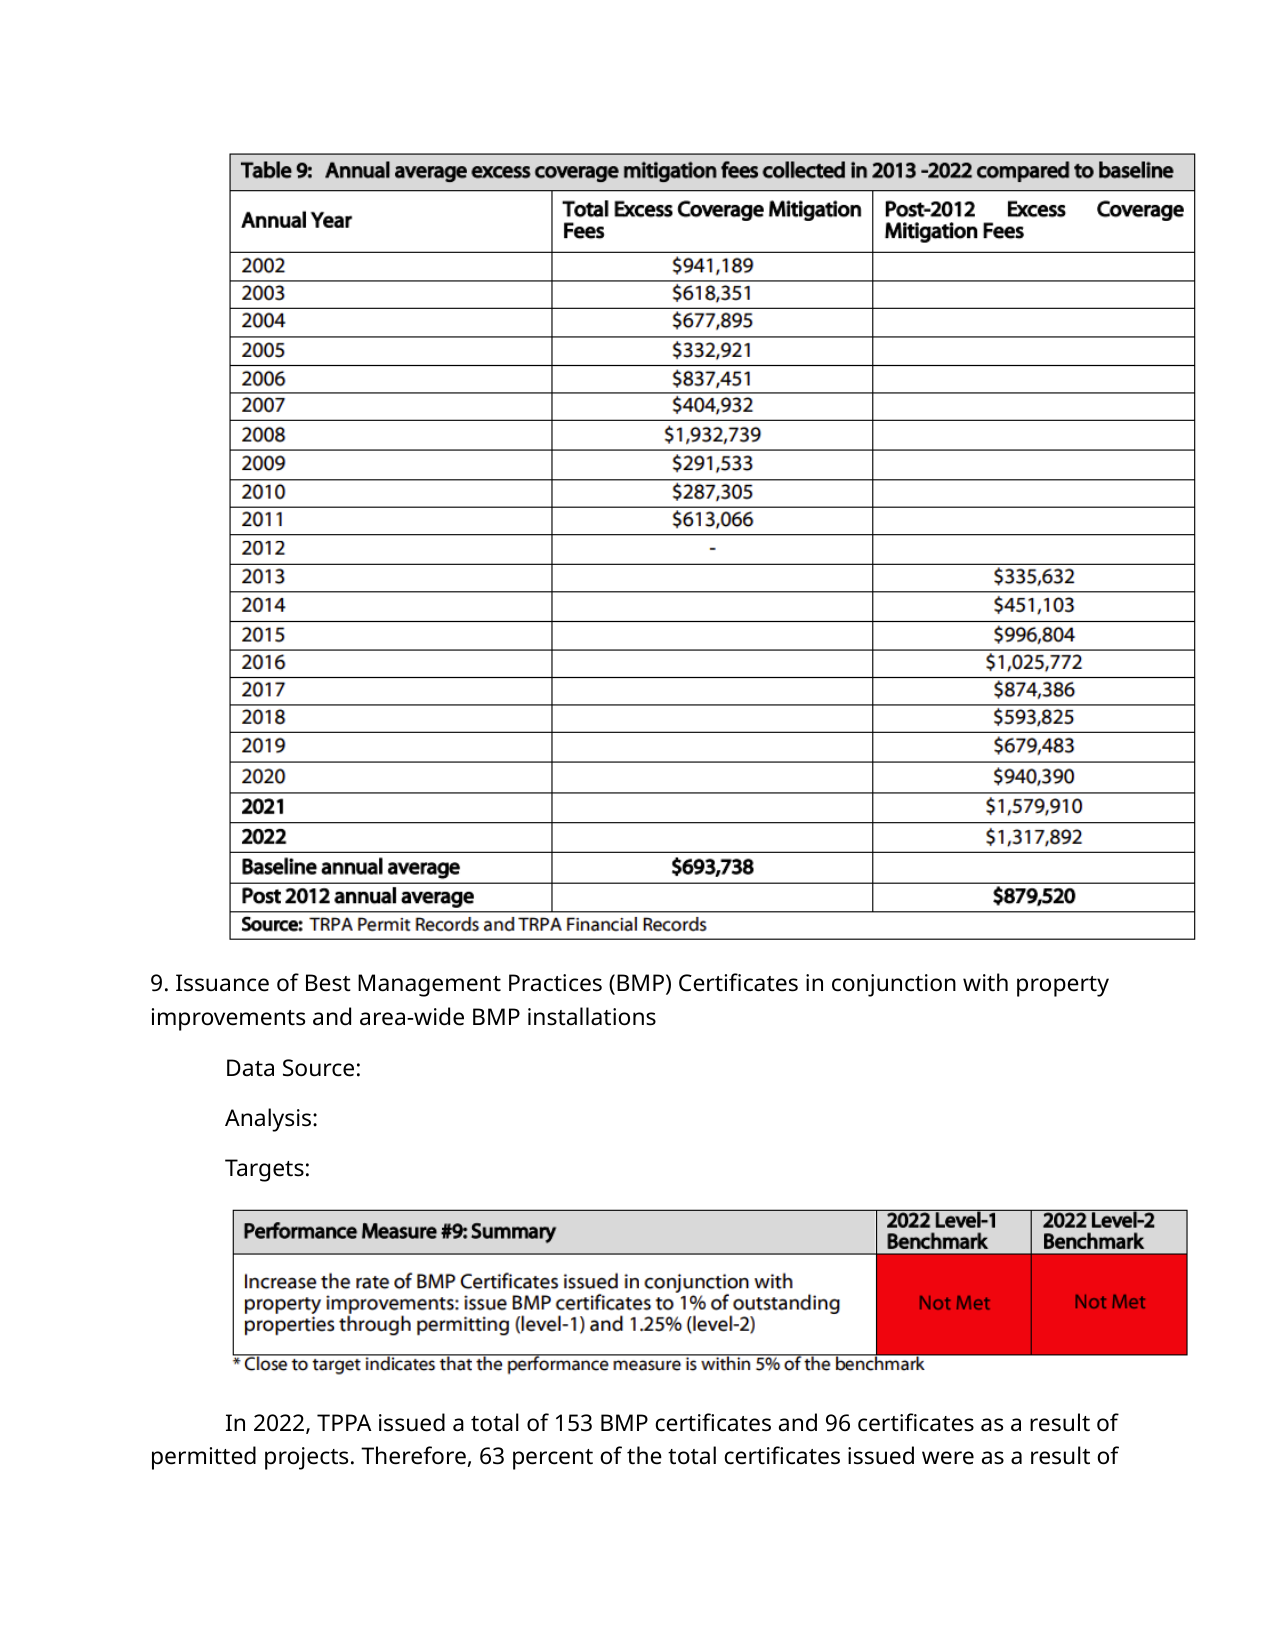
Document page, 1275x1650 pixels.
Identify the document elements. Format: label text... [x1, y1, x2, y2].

text Analysis: [150, 1102, 1125, 1133]
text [150, 1407, 1125, 1472]
text Targets: [150, 1152, 1125, 1184]
picture [225, 150, 1200, 949]
text 9. Issuance of Best Management Practices (BMP) Certificates in conjunction with property improvements and area-wide BMP installations [150, 967, 1125, 1032]
text Data Source: [150, 1052, 1125, 1083]
picture [225, 1202, 1200, 1388]
